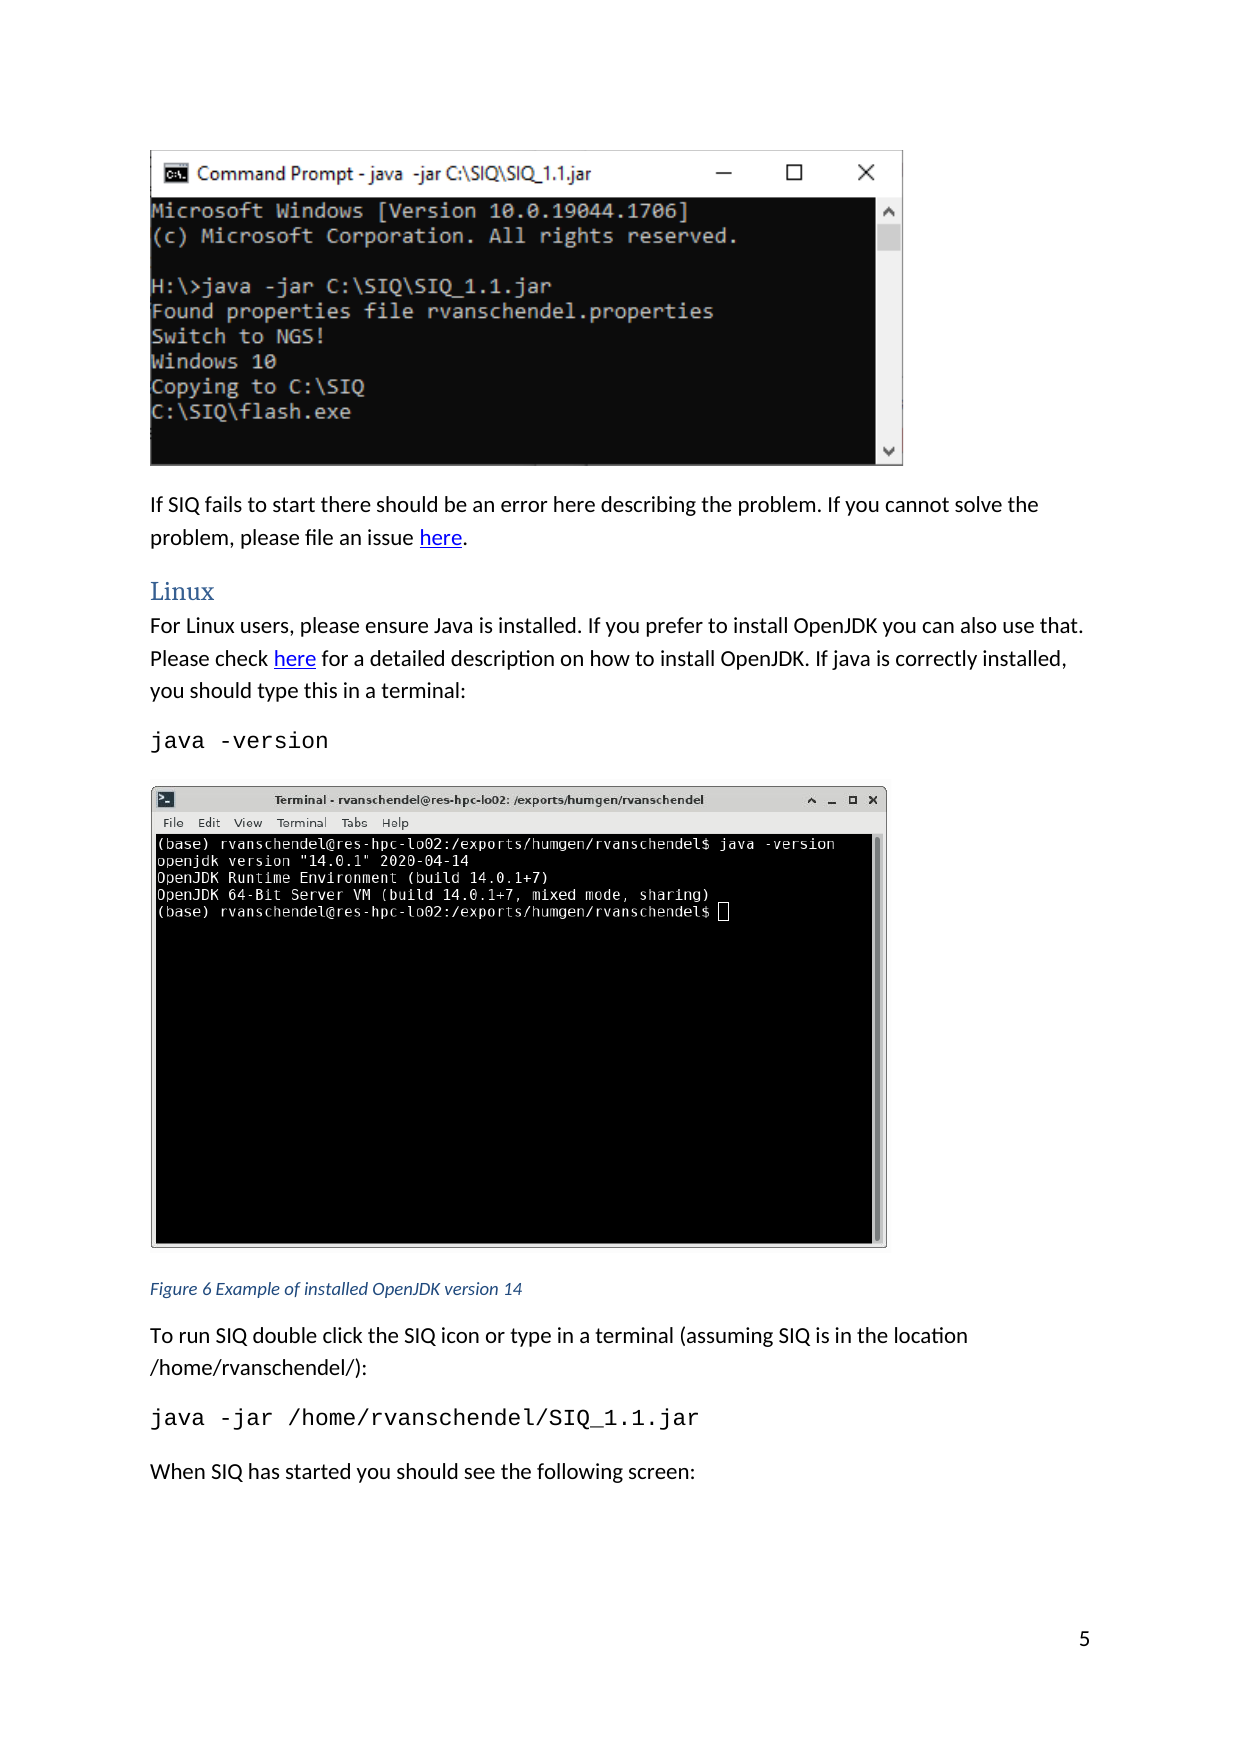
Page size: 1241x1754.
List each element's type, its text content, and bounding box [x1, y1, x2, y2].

text java -version [150, 729, 1090, 755]
text For Linux users, please ensure Java is installed. If you prefer to install OpenJDK you can also use that. Please check here for a detailed description on how to install OpenJDK. If java is correctly installed, you should type this in a terminal: [150, 612, 1090, 704]
picture [150, 150, 904, 466]
subtitle Linux [150, 576, 1090, 607]
text To run SIQ double click the SIQ icon or type in a terminal (assuming SIQ is in the location /home/rvanschendel/): [150, 1321, 1090, 1382]
text Figure Example of installed OpenJDK version 14 [150, 1278, 1090, 1301]
picture [150, 779, 892, 1253]
text If SIQ fails to start there should be an error here describing the problem. If you cannot solve the problem, please file an issue here. [150, 491, 1090, 551]
text java -jar /home/rvanschendel/SIQ_1.1.jar [150, 1407, 1090, 1432]
text When SIQ has started you should see the following screen: [150, 1457, 1090, 1485]
